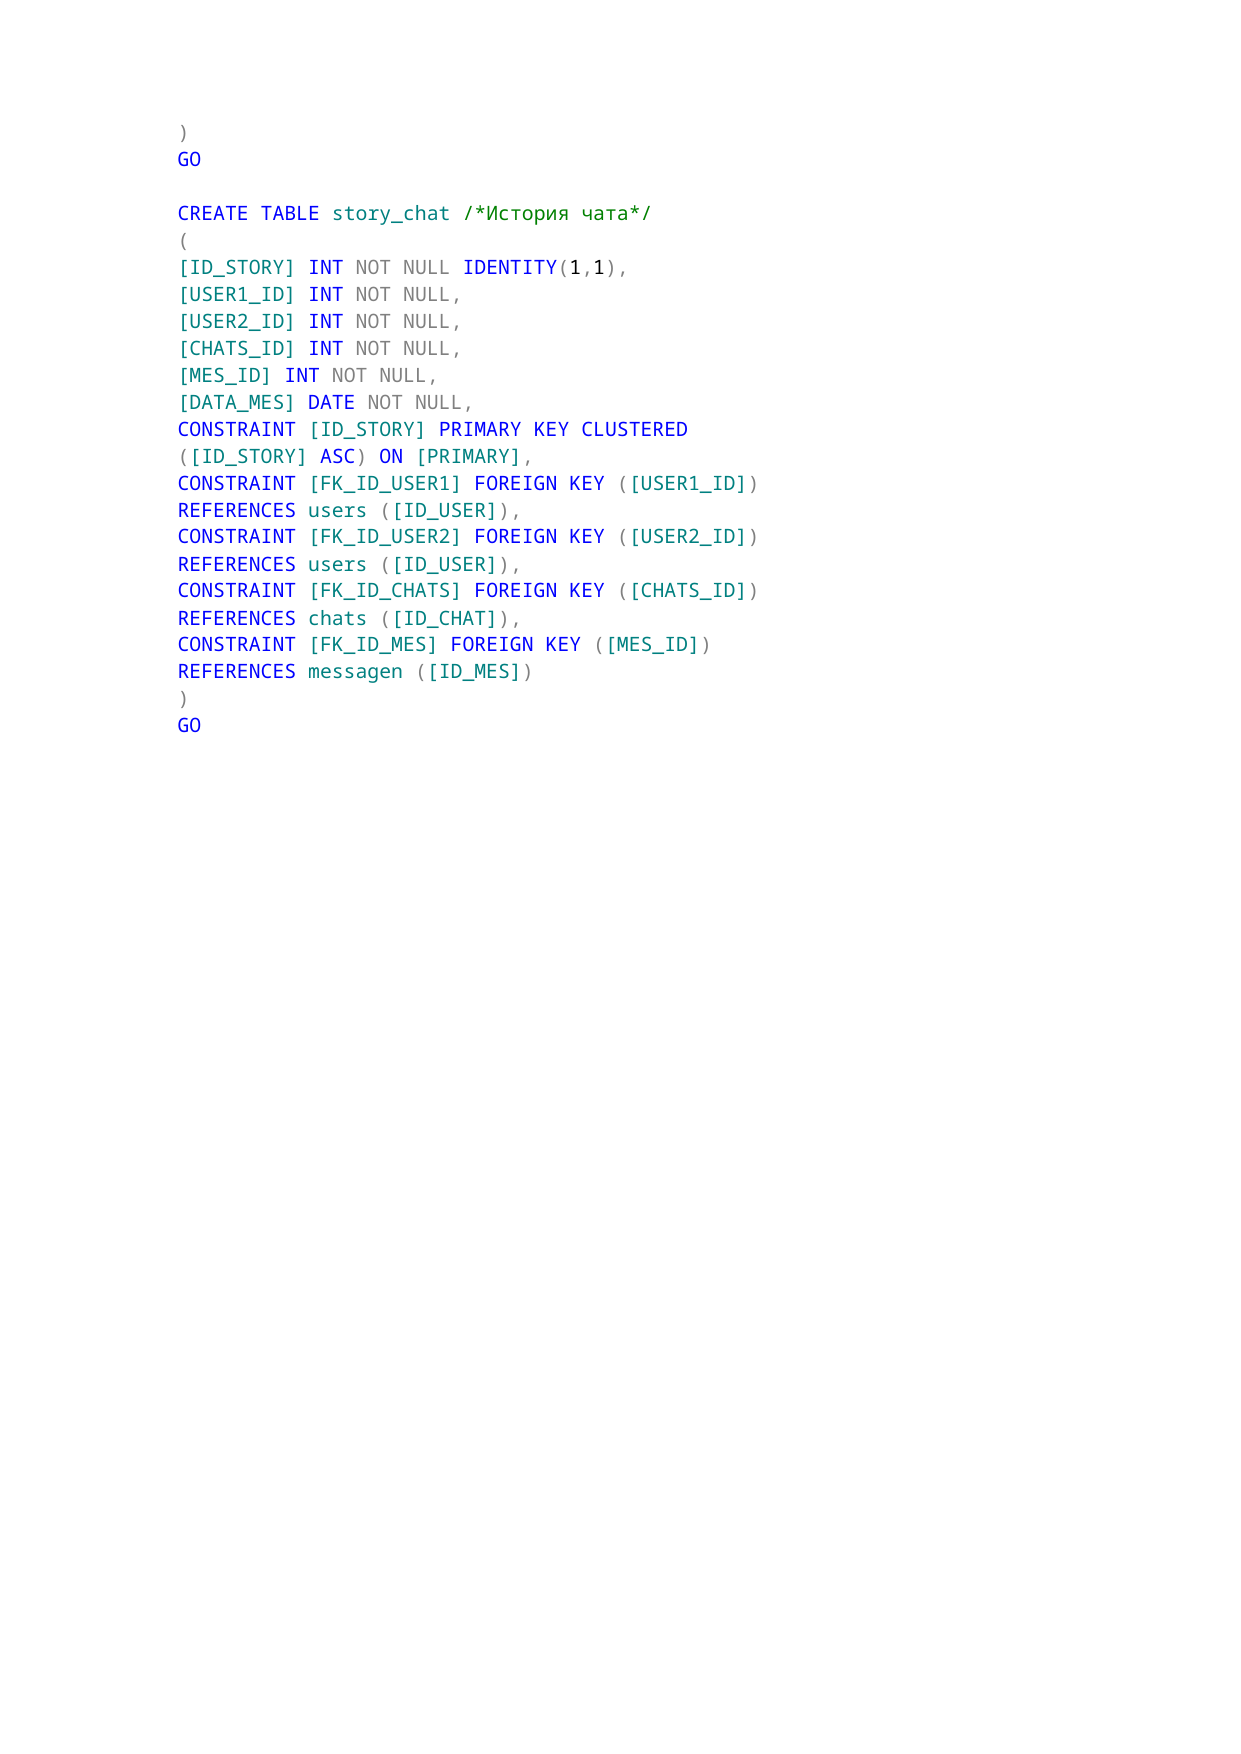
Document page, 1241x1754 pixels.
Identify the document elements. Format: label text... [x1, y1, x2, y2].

text [MES_ID] INT NOT NULL, [177, 361, 1152, 388]
text [DATA_MES] DATE NOT NULL, [177, 388, 1152, 415]
text ) [177, 118, 1152, 145]
text ([ID_STORY] ASC) ON [PRIMARY], [177, 442, 1152, 469]
text CONSTRAINT [ID_STORY] PRIMARY KEY CLUSTERED [177, 415, 1152, 442]
text REFERENCES chats ([ID_CHAT]), [177, 604, 1152, 631]
text GO [177, 712, 1152, 739]
text [USER2_ID] INT NOT NULL, [177, 307, 1152, 334]
text [CHATS_ID] INT NOT NULL, [177, 334, 1152, 361]
text REFERENCES users ([ID_USER]), [177, 496, 1152, 523]
text GO [177, 145, 1152, 172]
text ) [177, 685, 1152, 712]
text [ID_STORY] INT NOT NULL IDENTITY(1,1), [177, 253, 1152, 280]
text REFERENCES messagen ([ID_MES]) [177, 658, 1152, 685]
text REFERENCES users ([ID_USER]), [177, 550, 1152, 577]
text ( [177, 226, 1152, 253]
text CONSTRAINT [FK_ID_CHATS] FOREIGN KEY ([CHATS_ID]) [177, 577, 1152, 604]
text [USER1_ID] INT NOT NULL, [177, 280, 1152, 307]
text CREATE TABLE story_chat /*История чата*/ [177, 199, 1152, 226]
text CONSTRAINT [FK_ID_MES] FOREIGN KEY ([MES_ID]) [177, 631, 1152, 658]
text CONSTRAINT [FK_ID_USER1] FOREIGN KEY ([USER1_ID]) [177, 469, 1152, 496]
text CONSTRAINT [FK_ID_USER2] FOREIGN KEY ([USER2_ID]) [177, 523, 1152, 550]
